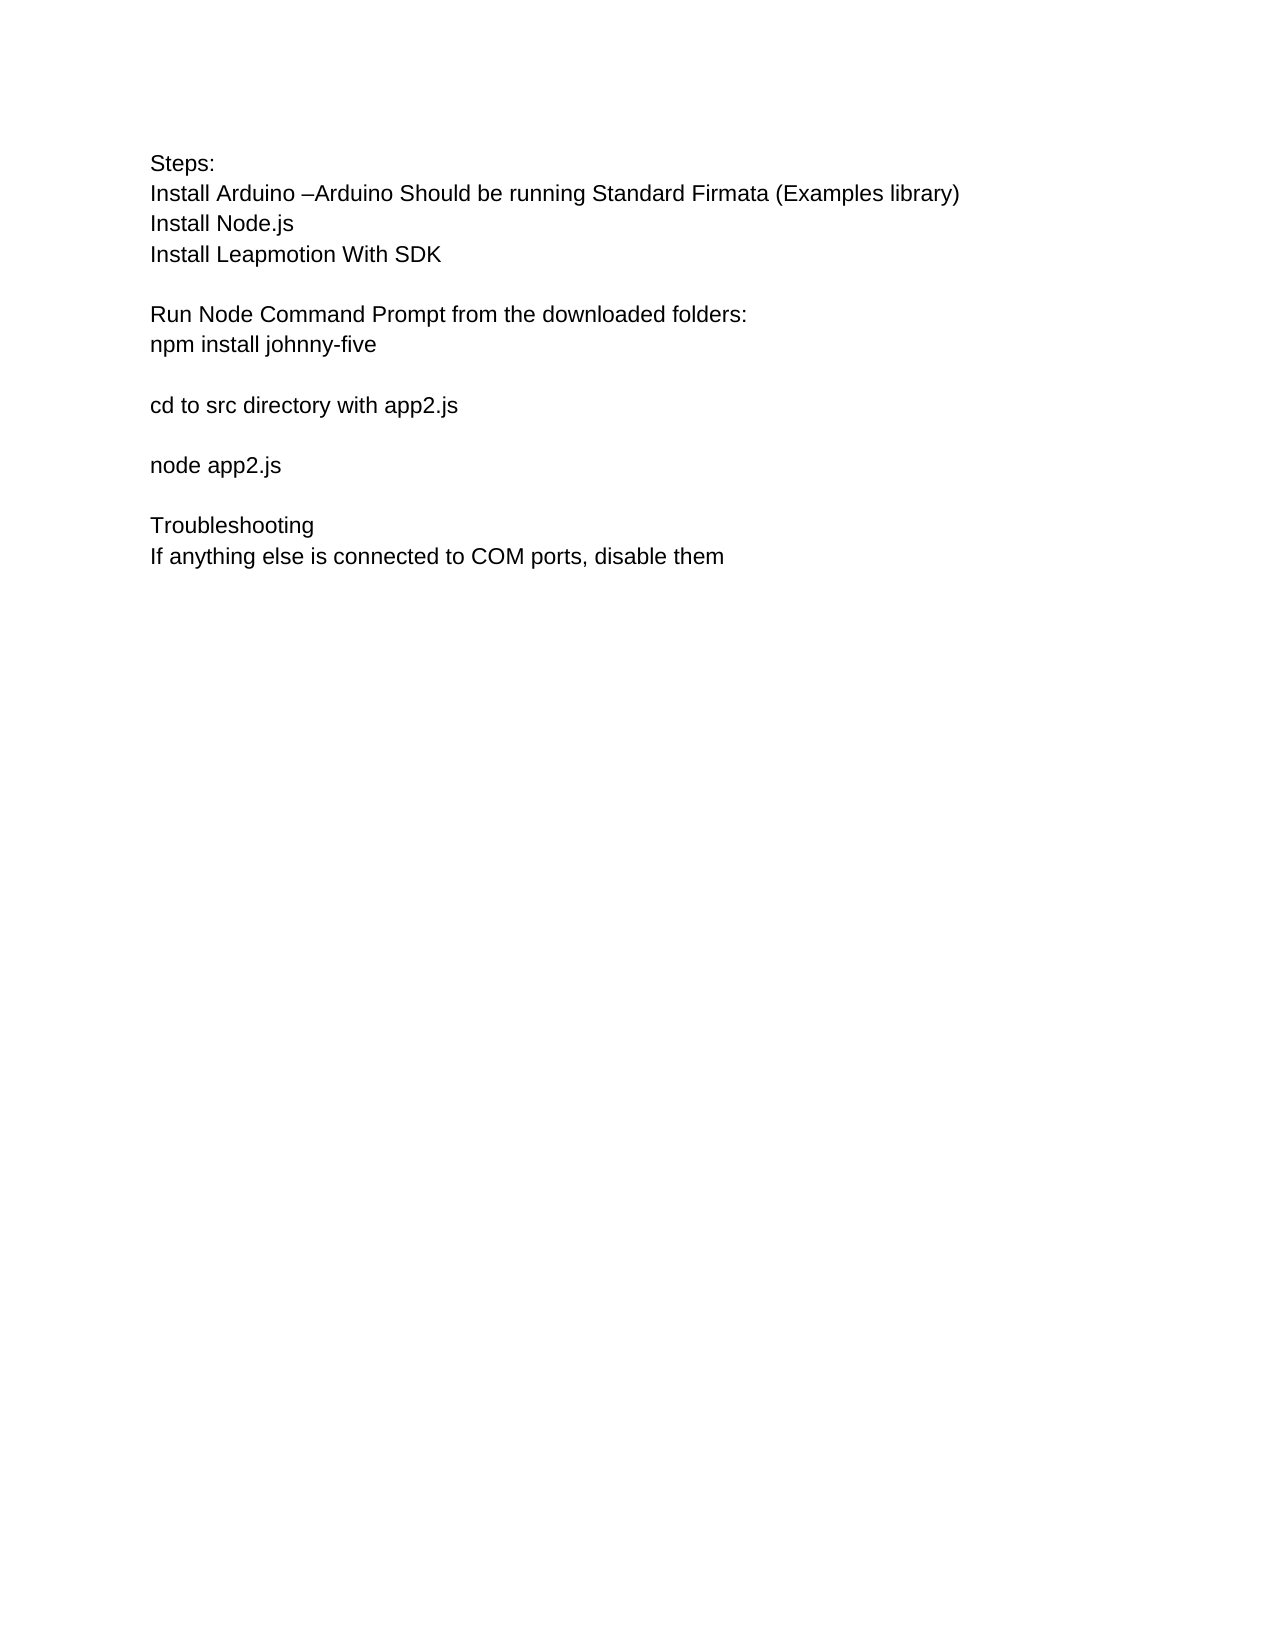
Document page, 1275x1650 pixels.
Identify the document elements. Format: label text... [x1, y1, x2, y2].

text Install Leapmotion With SDK [150, 241, 1125, 267]
text Install Arduino –Arduino Should be running Standard Firmata (Examples library) [150, 180, 1125, 207]
text Steps: [150, 150, 1125, 176]
text Run Node Command Prompt from the downloaded folders: [150, 301, 1125, 327]
text node app2.js [150, 452, 1125, 478]
text cd to src directory with app2.js [150, 392, 1125, 418]
text Install Node.js [150, 210, 1125, 237]
text If anything else is connected to COM ports, disable them [150, 543, 1125, 569]
text Troubleshooting [150, 512, 1125, 539]
text npm install johnny-five [150, 331, 1125, 358]
